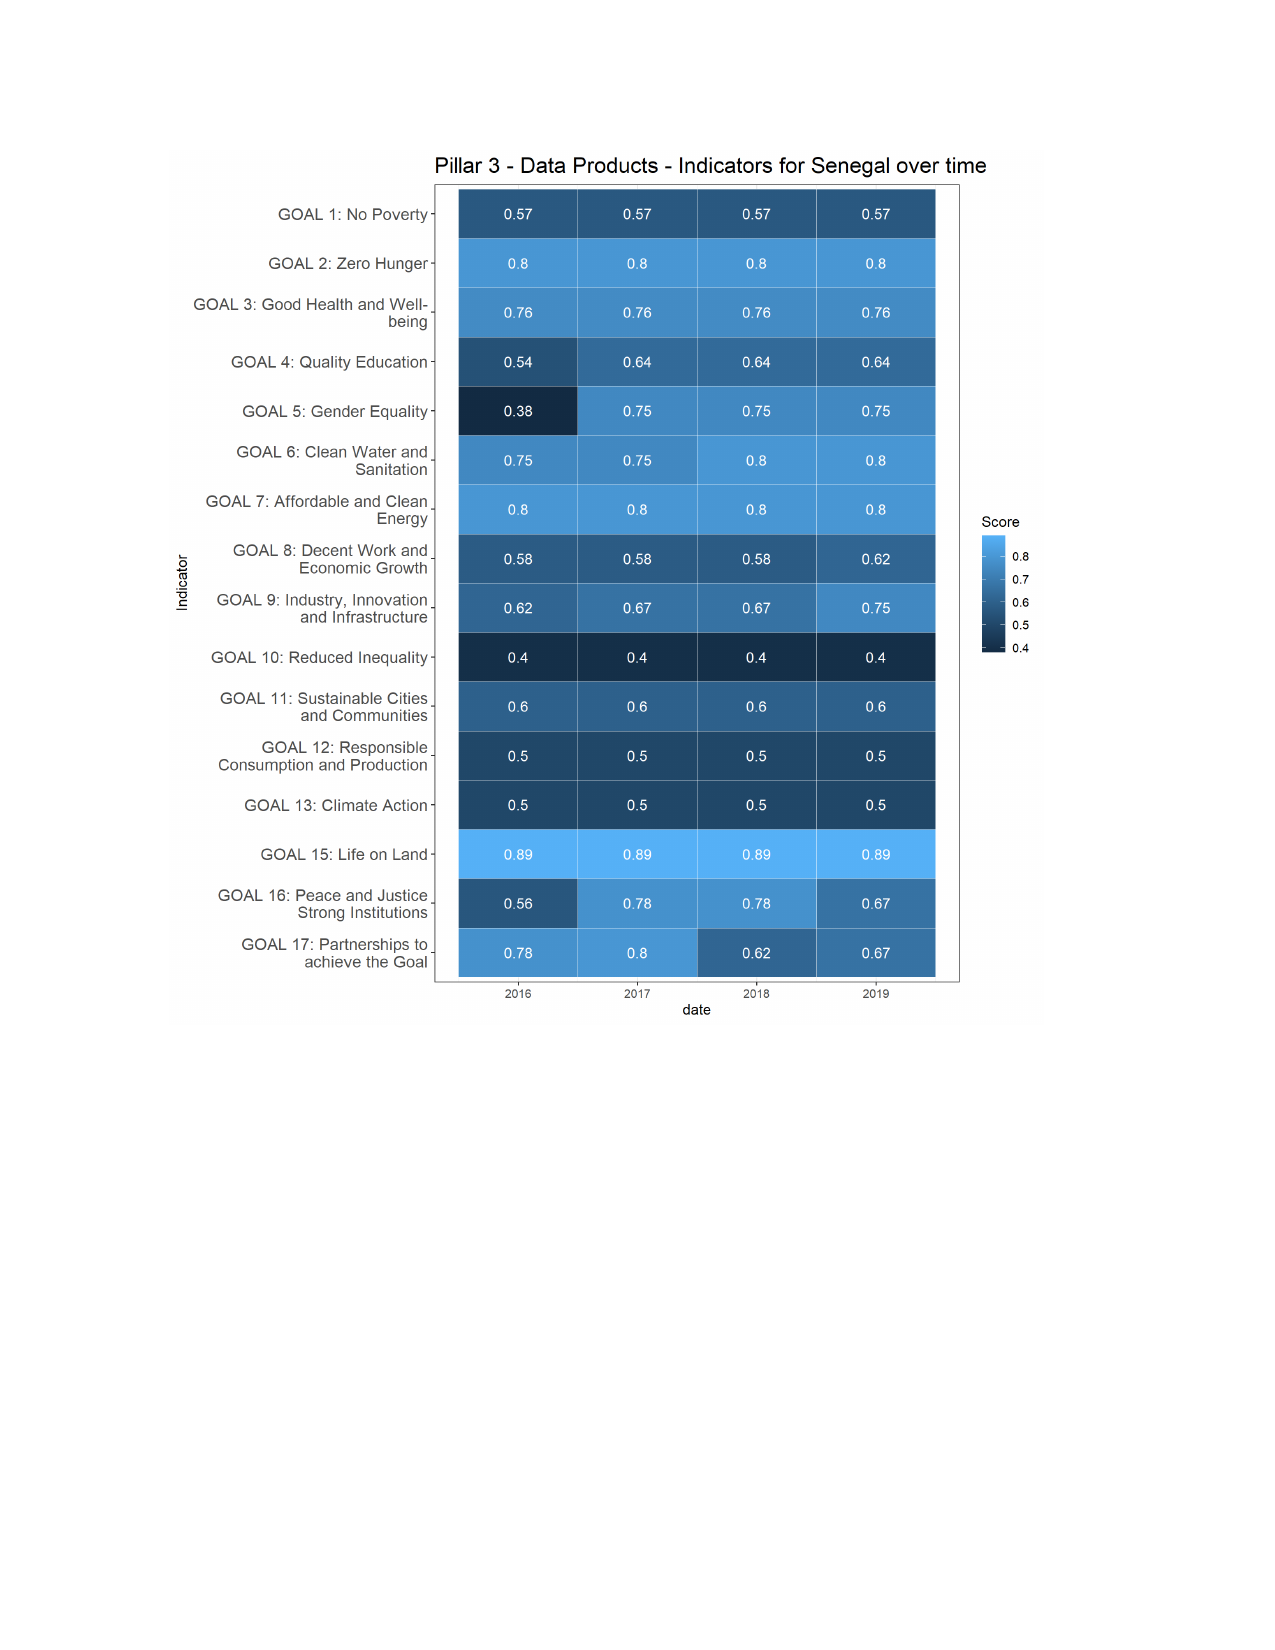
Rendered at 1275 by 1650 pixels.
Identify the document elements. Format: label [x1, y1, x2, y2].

picture [168, 150, 1044, 1025]
